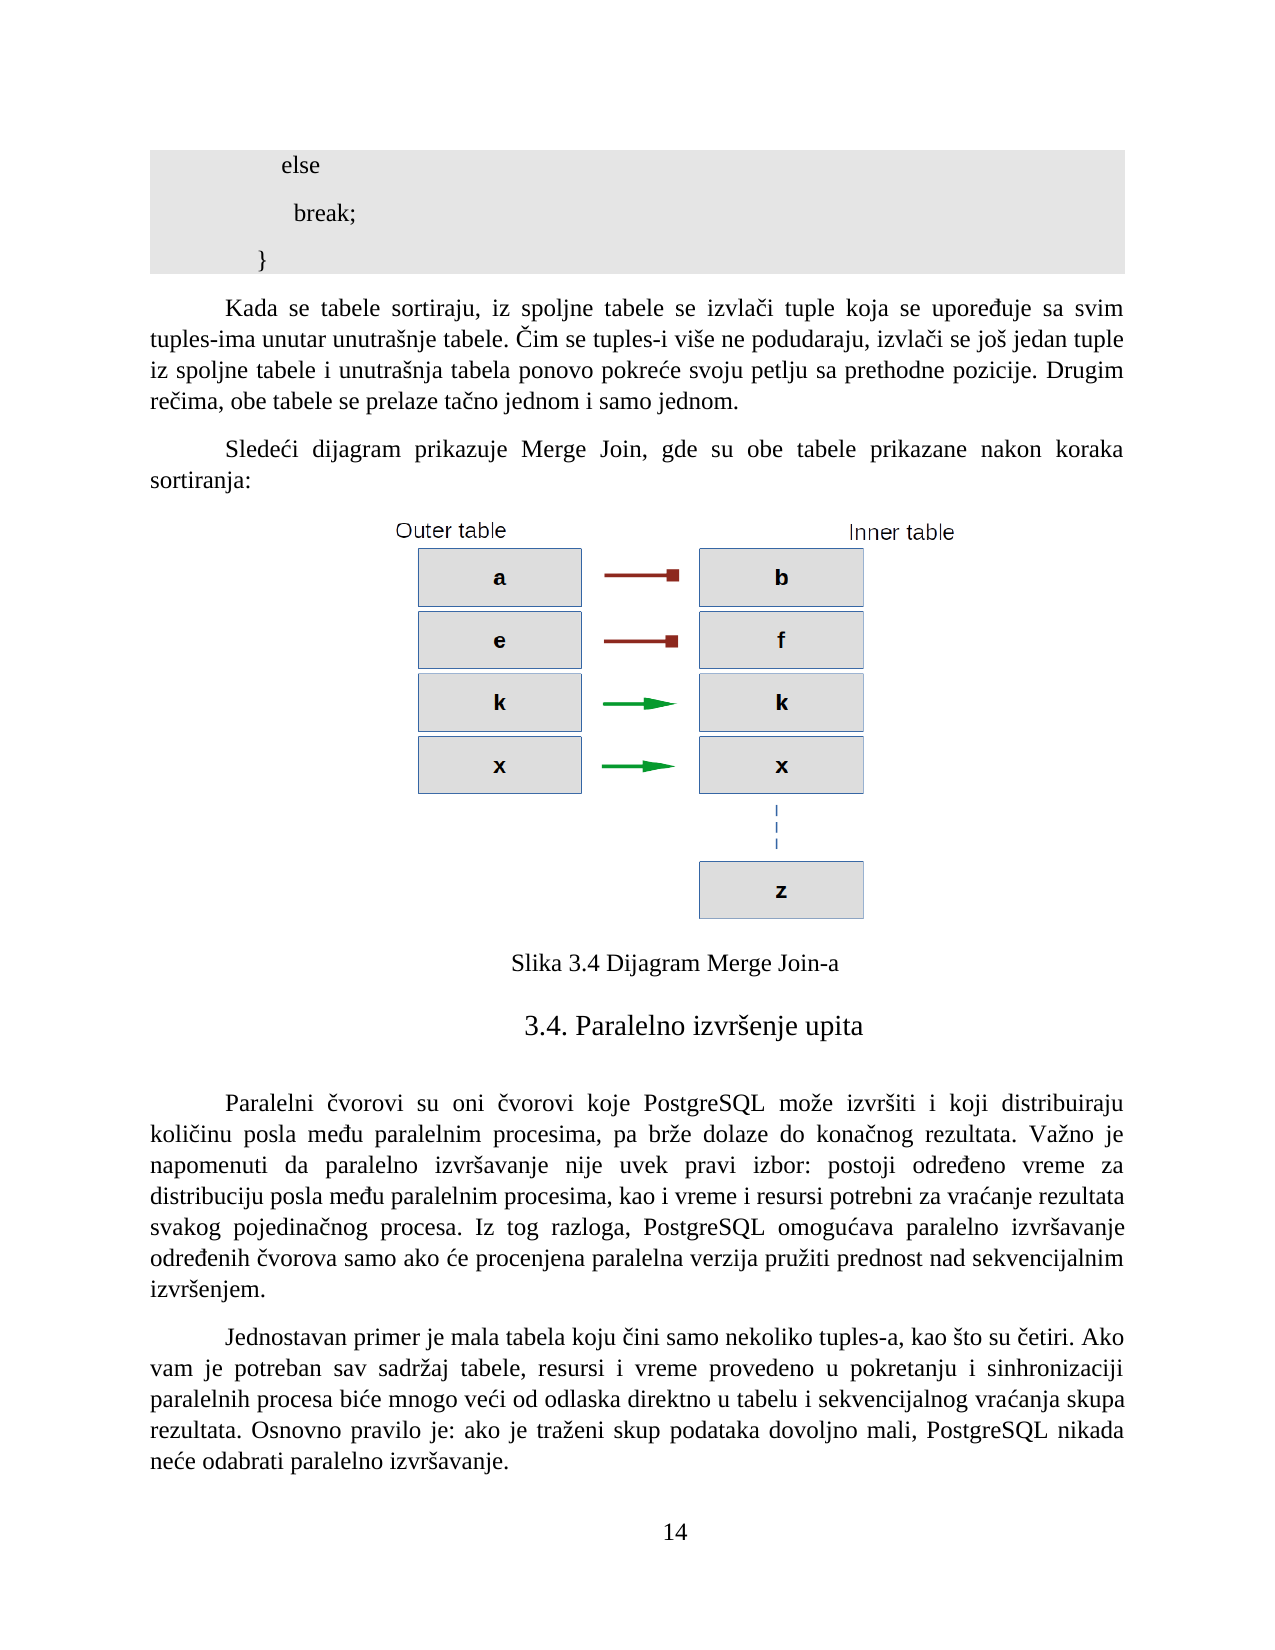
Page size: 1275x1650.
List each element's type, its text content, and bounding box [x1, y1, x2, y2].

text Paralelni čvorovi su oni čvorovi koje PostgreSQL može izvršiti i koji distribuiraju količinu posla među paralelnim procesima, pa brže dolaze do konačnog rezultata. Važno je napomenuti da paralelno izvršavanje nije uvek pravi izbor: postoji određeno vreme za distribuciju posla među paralelnim procesima, kao i vreme i resursi potrebni za vraćanje rezultata svakog pojedinačnog procesa. Iz tog razloga, PostgreSQL omogućava paralelno izvršavanje određenih čvorova samo ako će procenjena paralelna verzija pružiti prednost nad sekvencijalnim izvršenjem. [150, 1088, 1125, 1303]
text Slika 3.4 Dijagram Merge Join-a [150, 948, 1125, 977]
text Paralelno izvršenje upita [187, 1008, 1125, 1042]
text } [150, 245, 1125, 274]
text Jednostavan primer je mala tabela koju čini samo nekoliko tuples-a, kao što su četiri. Ako vam je potreban sav sadržaj tabele, resursi i vreme provedeno u pokretanju i sinhronizaciji paralelnih procesa biće mnogo veći od odlaska direktno u tabelu i sekvencijalnog vraćanja skupa rezultata. Osnovno pravilo je: ako je traženi skup podataka dovoljno mali, PostgreSQL nikada neće odabrati paralelno izvršavanje. [150, 1322, 1125, 1475]
text break; [150, 198, 1125, 226]
text Kada se tabele sortiraju, iz spoljne tabele se izvlači tuple koja se upoređuje sa svim tuples-ima unutar unutrašnje tabele. Čim se tuples-i više ne podudaraju, izvlači se još jedan tuple iz spoljne tabele i unutrašnja tabela ponovo pokreće svoju petlju sa prethodne pozicije. Drugim rečima, obe tabele se prelaze tačno jednom i samo jednom. [150, 293, 1125, 415]
text else [150, 150, 1125, 179]
picture [386, 512, 964, 930]
text Sledeći dijagram prikazuje Merge Join, gde su obe tabele prikazane nakon koraka sortiranja: [150, 434, 1125, 494]
